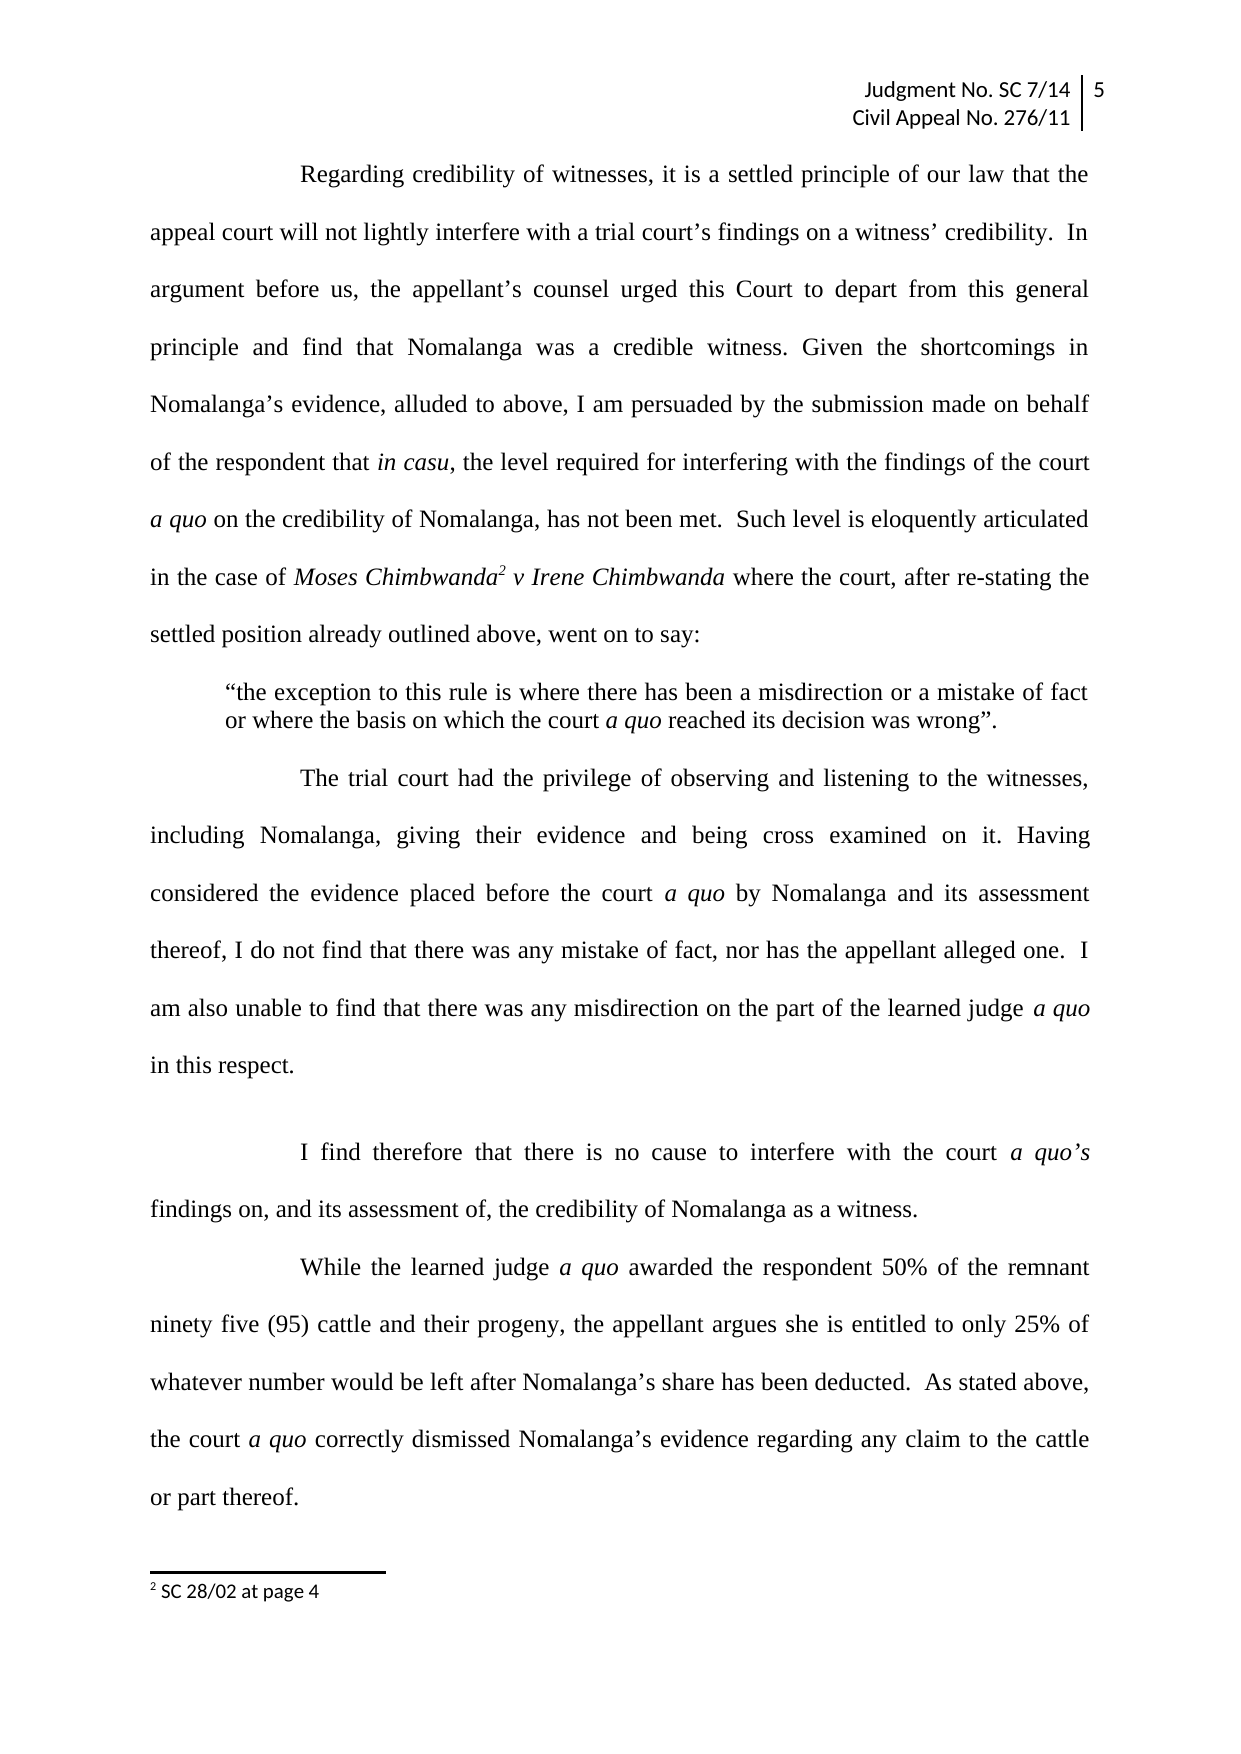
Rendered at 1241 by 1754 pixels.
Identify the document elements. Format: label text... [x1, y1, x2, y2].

text I find therefore that there is no cause to interfere with the court a quo’s findings on, and its assessment of, the credibility of Nomalanga as a witness. [150, 1137, 1090, 1223]
text The trial court had the privilege of observing and listening to the witnesses, including Nomalanga, giving their evidence and being cross examined on it. Having considered the evidence placed before the court a quo by Nomalanga and its assessment thereof, I do not find that there was any mistake of fact, nor has the appellant alleged one. I am also unable to find that there was any misdirection on the part of the learned judge a quo in this respect. [150, 763, 1090, 1079]
text While the learned judge a quo awarded the respondent 50% of the remnant ninety five (95) cattle and their progeny, the appellant argues she is entitled to only 25% of whatever number would be left after Nomalanga’s share has been deducted. As stated above, the court a quo correctly dismissed Nomalanga’s evidence regarding any claim to the cattle or part thereof. [150, 1252, 1090, 1510]
text “the exception to this rule is where there has been a misdirection or a mistake of fact or where the basis on which the court a quo reached its decision was wrong”. [225, 677, 1090, 734]
text Regarding credibility of witnesses, it is a settled principle of our law that the appeal court will not lightly interfere with a trial court’s findings on a witness’ credibility. In argument before us, the appellant’s counsel urged this Court to depart from this general principle and find that Nomalanga was a credible witness. Given the shortcomings in Nomalanga’s evidence, alluded to above, I am persuaded by the submission made on behalf of the respondent that in casu, the level required for interfering with the findings of the court a quo on the credibility of Nomalanga, has not been met. Such level is eloquently articulated in the case of Moses Chimbwanda v Irene Chimbwanda where the court, after re-stating the settled position already outlined above, went on to say: [150, 159, 1090, 648]
